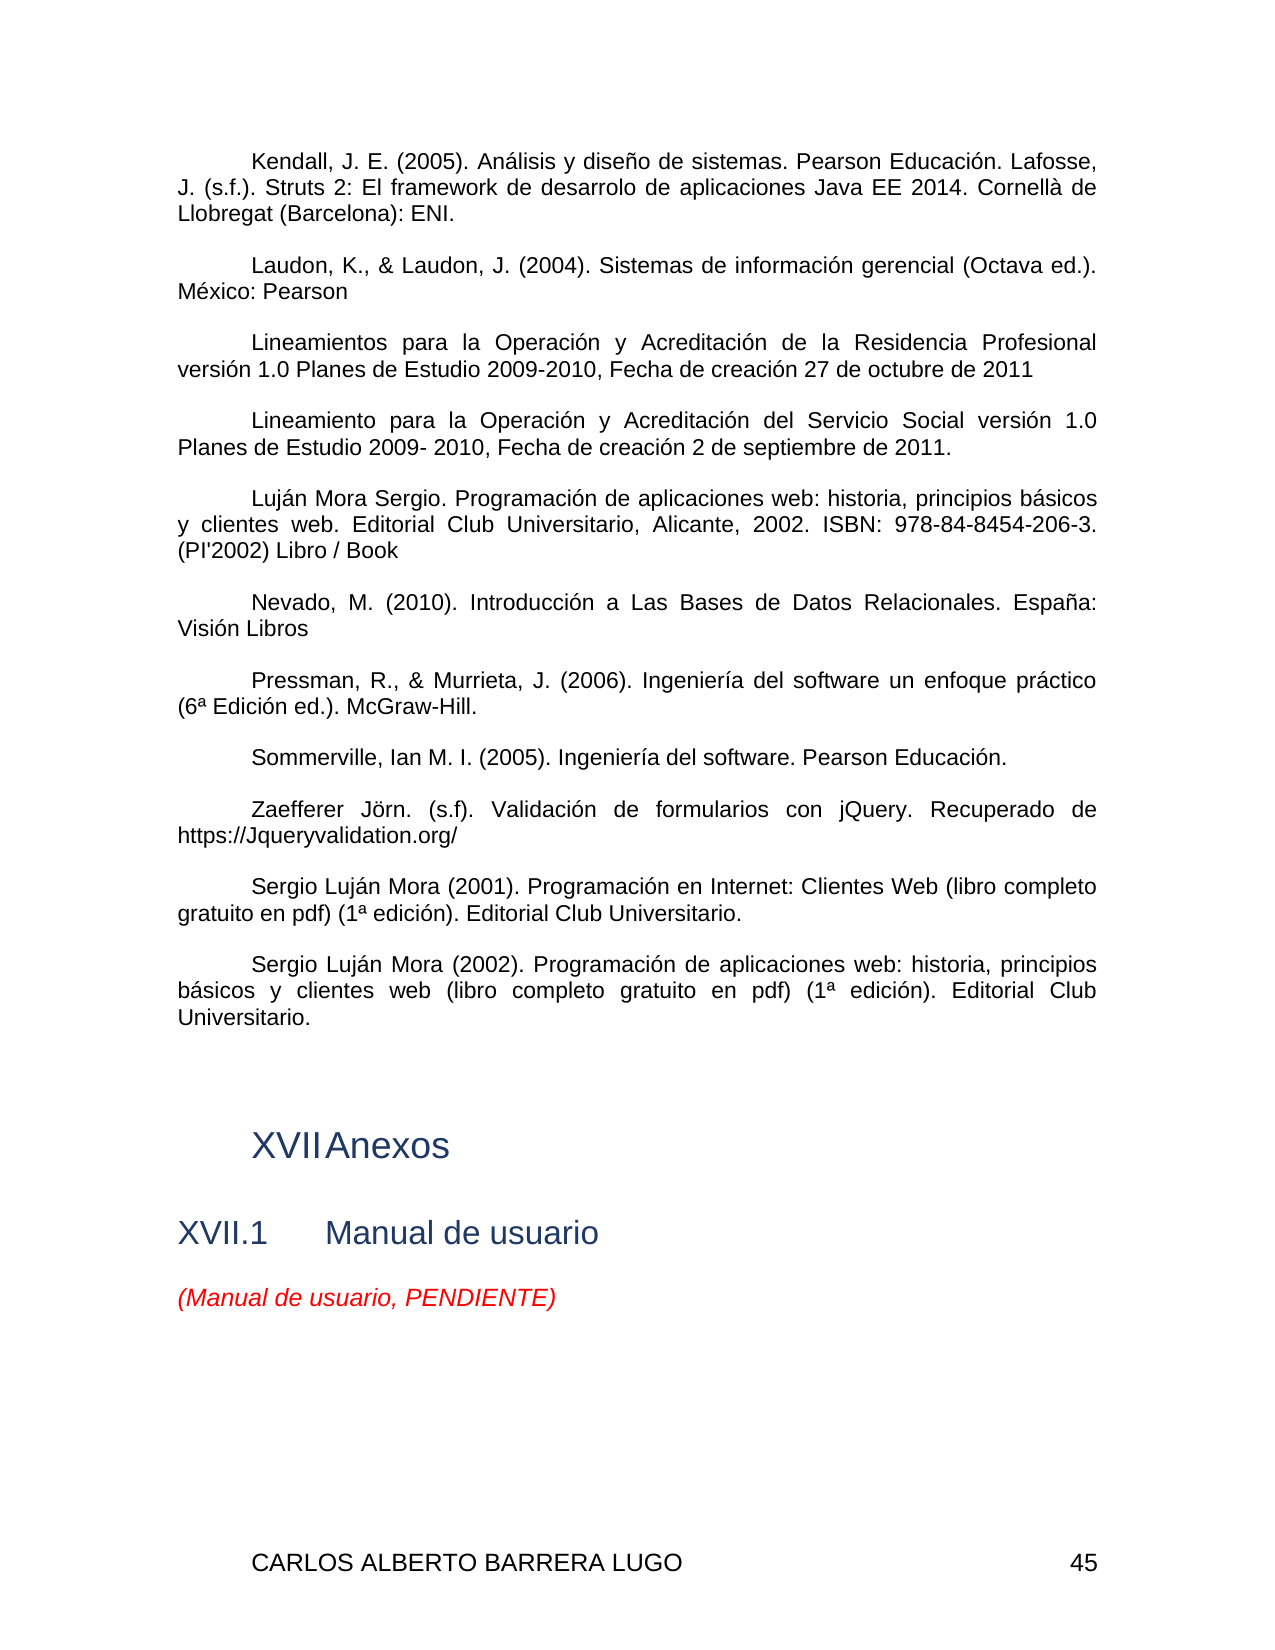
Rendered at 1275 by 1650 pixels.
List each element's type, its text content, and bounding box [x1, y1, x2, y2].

subtitle Manual de usuario [177, 1213, 1098, 1251]
subtitle Anexos [177, 1123, 1098, 1166]
text (Manual de usuario, PENDIENTE) [177, 1283, 1098, 1312]
